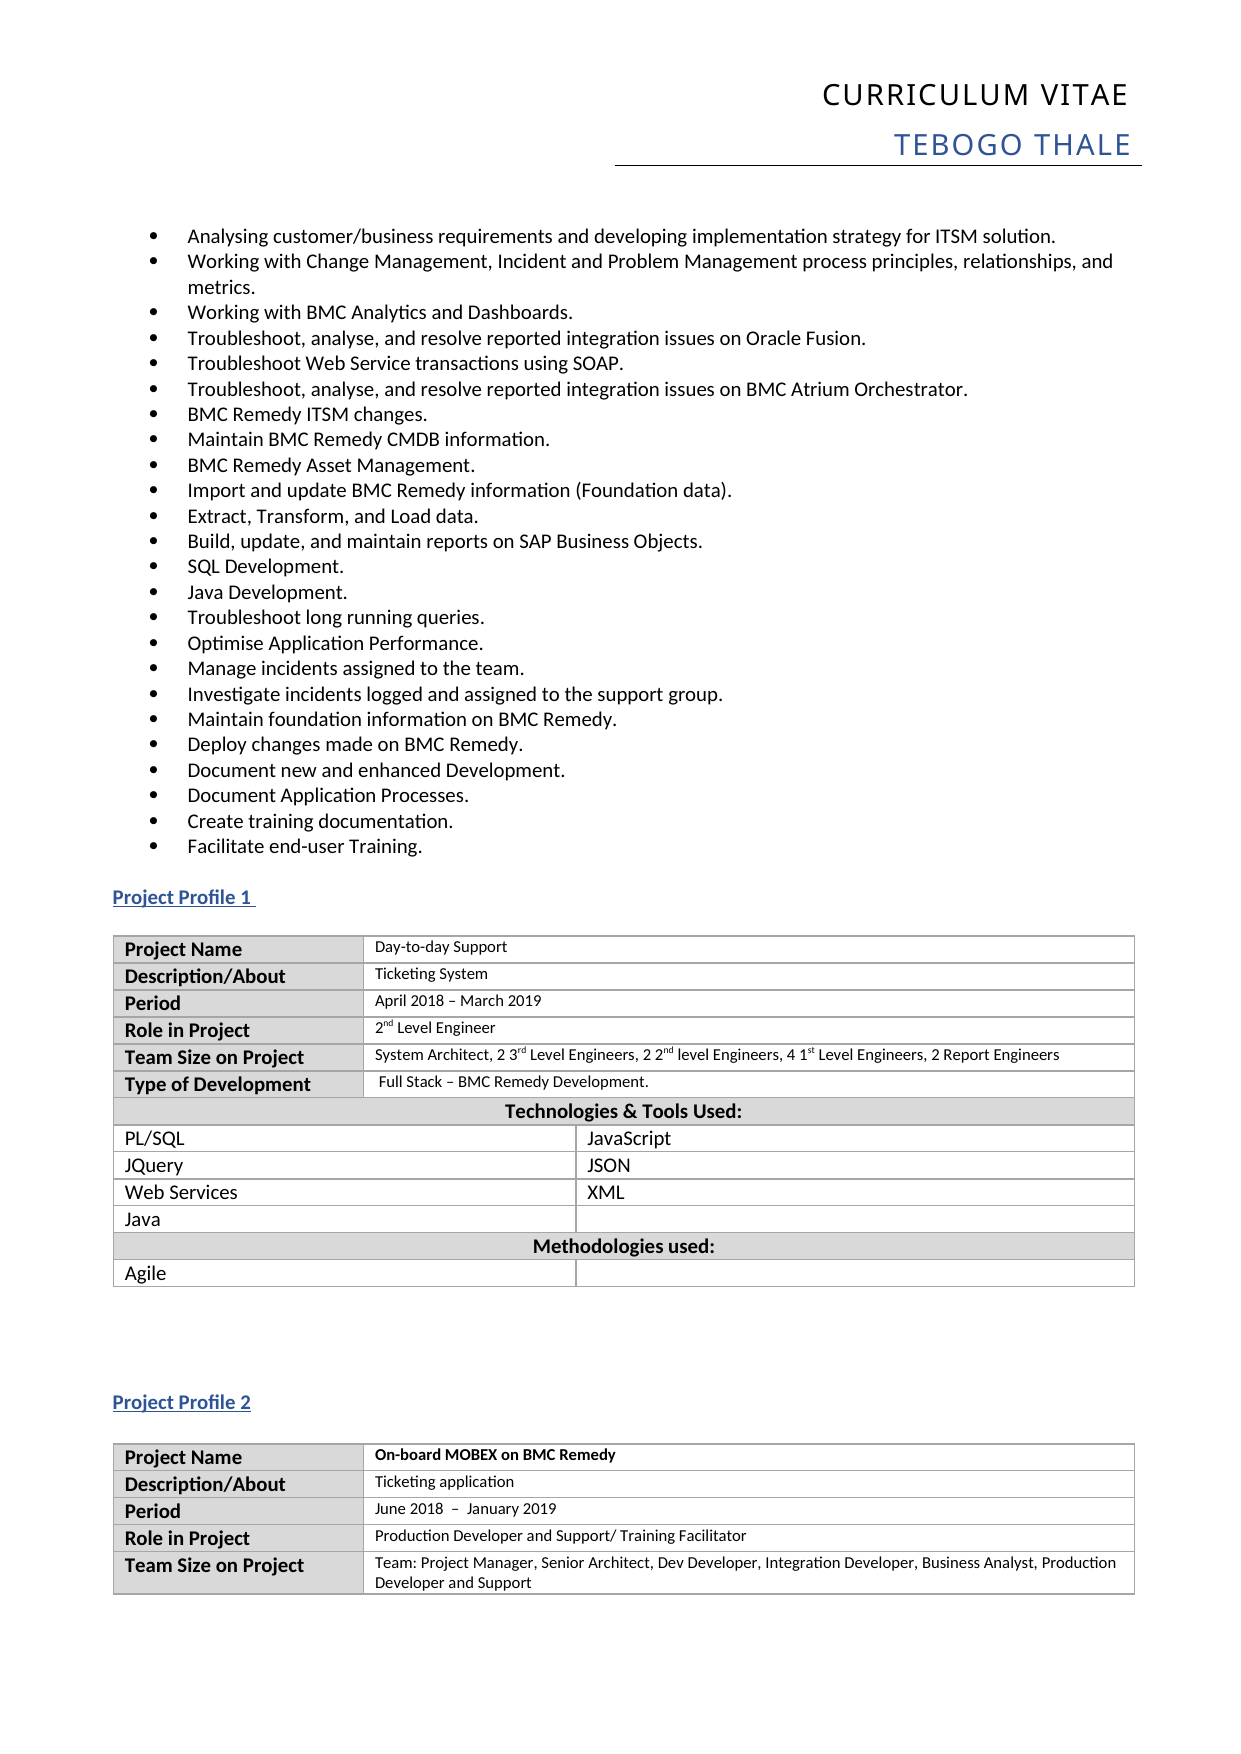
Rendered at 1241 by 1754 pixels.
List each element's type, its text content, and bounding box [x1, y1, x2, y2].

list SQL Development. [150, 554, 1128, 579]
table_cell System Architect, 2 3rd Level Engineers, 2 2nd level Engineers, 4 1st Level Engineers, 2 Report Engineers [364, 1045, 1134, 1070]
table_cell Methodologies used: [114, 1233, 1134, 1259]
text Project Profile 1 [112, 884, 1128, 909]
table_cell Period [114, 1498, 363, 1524]
table_cell Team Size on Project [114, 1045, 363, 1070]
list Document Application Processes. [150, 782, 1128, 808]
table_cell Role in Project [114, 1525, 363, 1551]
list Analysing customer/business requirements and developing implementation strategy for ITSM solution. [150, 223, 1128, 249]
list Import and update BMC Remedy information (Foundation data). [150, 477, 1128, 503]
list Create training documentation. [150, 808, 1128, 833]
table_cell Team: Project Manager, Senior Architect, Dev Developer, Integration Developer, Business Analyst, Production Developer and Support [364, 1552, 1134, 1593]
table_cell Ticketing application [364, 1471, 1134, 1497]
list Optimise Application Performance. [150, 630, 1128, 655]
table_header On-board MOBEX on BMC Remedy [364, 1445, 1134, 1470]
table_cell JQuery [114, 1152, 575, 1178]
list Document new and enhanced Development. [150, 757, 1128, 782]
table_header Project Name [114, 937, 363, 962]
table_cell Ticketing System [364, 964, 1134, 989]
list Facilitate end-user Training. [150, 833, 1128, 859]
list Java Development. [150, 579, 1128, 604]
table_cell 2nd Level Engineer [364, 1018, 1134, 1043]
list Maintain BMC Remedy CMDB information. [150, 427, 1128, 452]
table_cell Description/About [114, 964, 363, 989]
table_cell Description/About [114, 1471, 363, 1497]
table_header Day-to-day Support [364, 937, 1134, 962]
table_cell [577, 1206, 1134, 1232]
table_cell XML [577, 1180, 1134, 1205]
list Troubleshoot long running queries. [150, 604, 1128, 630]
table_cell June 2018 – January 2019 [364, 1498, 1134, 1524]
list Manage incidents assigned to the team. [150, 655, 1128, 681]
table_cell Web Services [114, 1180, 575, 1205]
list Build, update, and maintain reports on SAP Business Objects. [150, 528, 1128, 554]
table_cell Type of Development [114, 1072, 363, 1097]
table_cell Java [114, 1206, 575, 1232]
list Working with BMC Analytics and Dashboards. [150, 299, 1128, 325]
table_cell Production Developer and Support/ Training Facilitator [364, 1525, 1134, 1551]
list Troubleshoot, analyse, and resolve reported integration issues on BMC Atrium Orchestrator. [150, 376, 1128, 401]
table_cell Agile [114, 1260, 575, 1286]
table_cell April 2018 – March 2019 [364, 991, 1134, 1016]
text Project Profile 2 [112, 1389, 1128, 1414]
table_header Project Name [114, 1445, 363, 1470]
list Maintain foundation information on BMC Remedy. [150, 706, 1128, 732]
list Troubleshoot, analyse, and resolve reported integration issues on Oracle Fusion. [150, 325, 1128, 350]
table_cell JSON [577, 1152, 1134, 1178]
table_cell Team Size on Project [114, 1552, 363, 1593]
list BMC Remedy ITSM changes. [150, 401, 1128, 427]
list Investigate incidents logged and assigned to the support group. [150, 681, 1128, 706]
list Working with Change Management, Incident and Problem Management process principles, relationships, and metrics. [150, 249, 1128, 299]
table_cell PL/SQL [114, 1126, 575, 1151]
table_cell Technologies & Tools Used: [114, 1098, 1134, 1124]
list Extract, Transform, and Load data. [150, 503, 1128, 528]
table_cell Period [114, 991, 363, 1016]
table_cell Role in Project [114, 1018, 363, 1043]
table_cell [577, 1260, 1134, 1286]
list BMC Remedy Asset Management. [150, 452, 1128, 477]
table_cell Full Stack – BMC Remedy Development. [364, 1072, 1134, 1097]
list Deploy changes made on BMC Remedy. [150, 732, 1128, 757]
table_cell JavaScript [577, 1126, 1134, 1151]
list Troubleshoot Web Service transactions using SOAP. [150, 350, 1128, 376]
